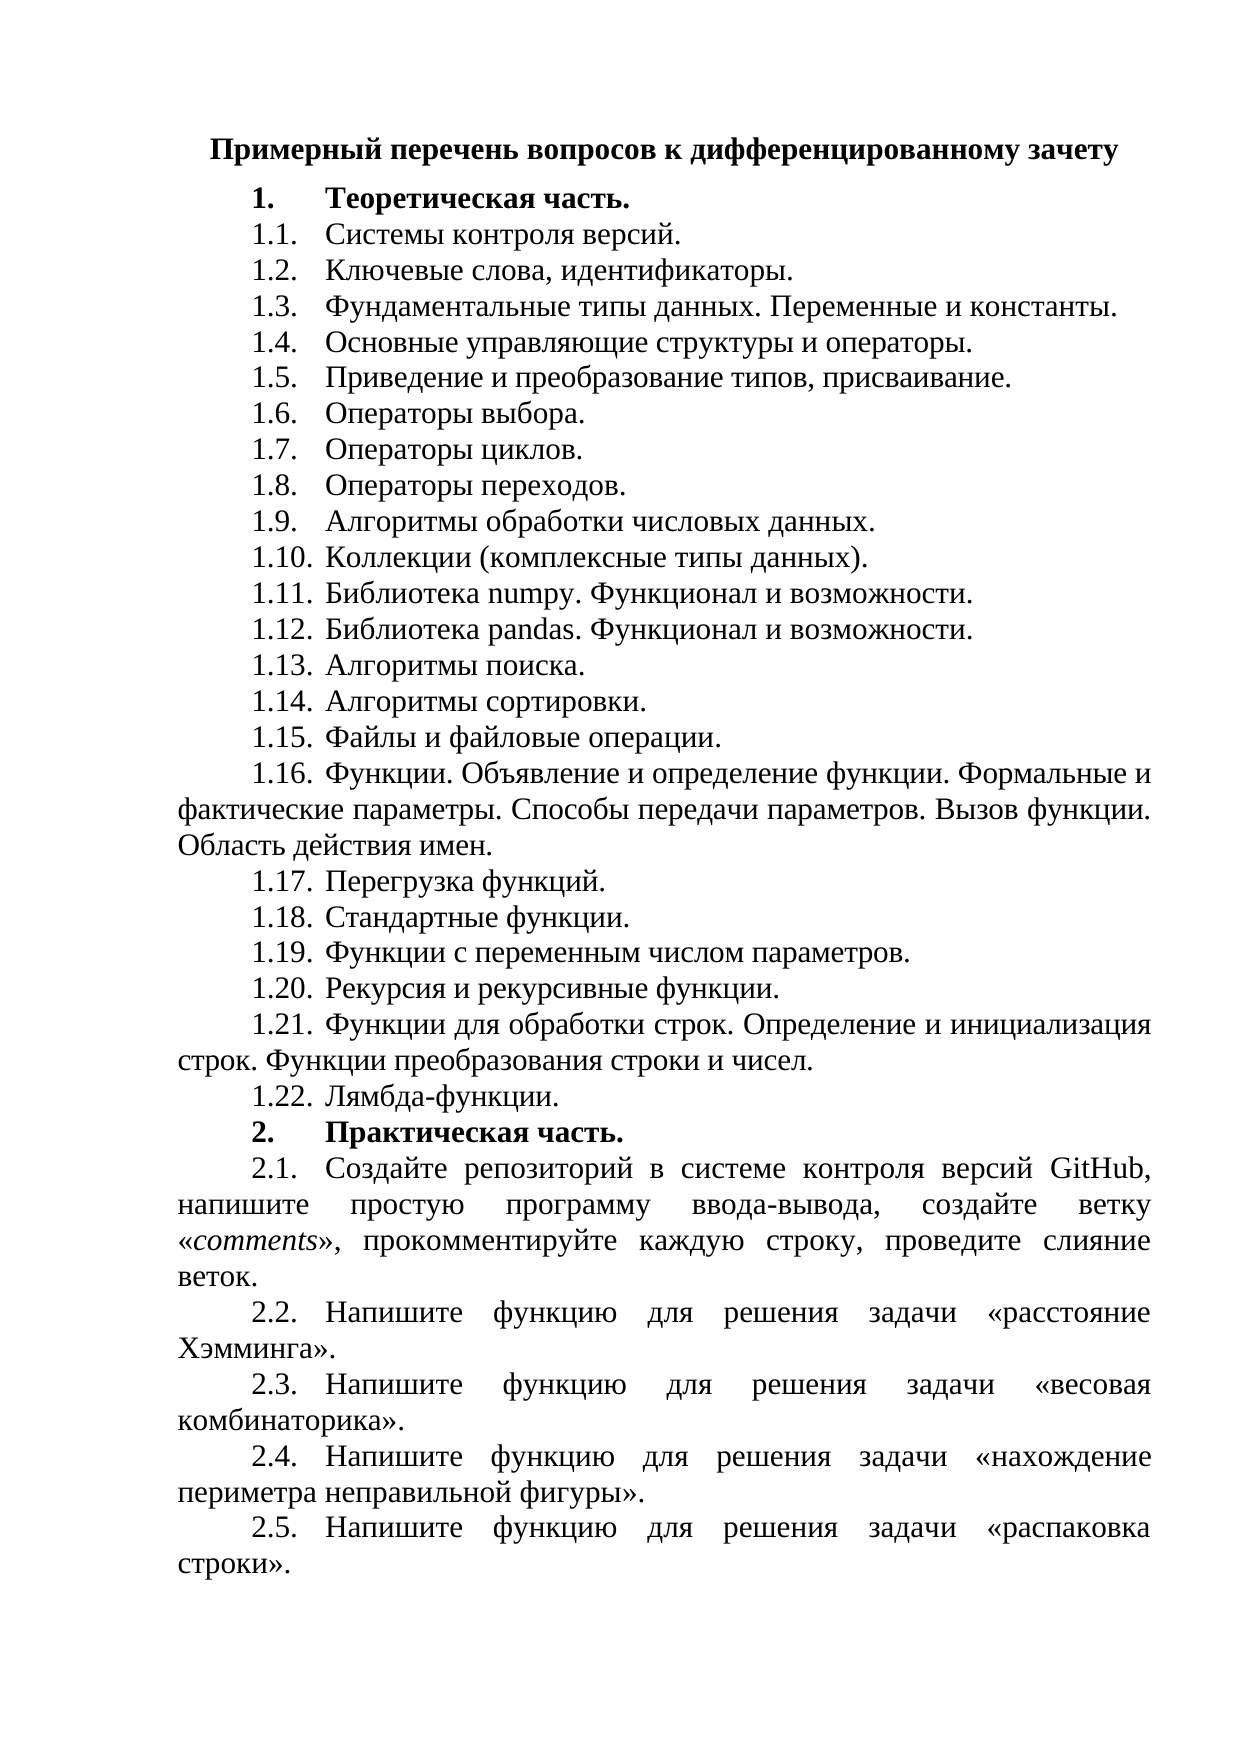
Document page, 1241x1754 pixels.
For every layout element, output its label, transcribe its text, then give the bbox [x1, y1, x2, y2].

list Напишите функцию для решения задачи «расстояние Хэмминга». [177, 1293, 1152, 1365]
list Операторы переходов. [177, 467, 1152, 502]
list Практическая часть. [177, 1113, 1152, 1149]
list Системы контроля версий. [177, 215, 1152, 251]
list Рекурсия и рекурсивные функции. [177, 970, 1152, 1006]
list Алгоритмы поиска. [177, 646, 1152, 682]
list Фундаментальные типы данных. Переменные и константы. [177, 287, 1152, 323]
list Лямбда-функции. [177, 1077, 1152, 1113]
list Функции. Объявление и определение функции. Формальные и фактические параметры. Способы передачи параметров. Вызов функции. Область действия имен. [177, 754, 1152, 862]
list Перегрузка функций. [177, 862, 1152, 898]
list Напишите функцию для решения задачи «нахождение периметра неправильной фигуры». [177, 1437, 1152, 1509]
list Функции для обработки строк. Определение и инициализация строк. Функции преобразования строки и чисел. [177, 1006, 1152, 1077]
list Коллекции (комплексные типы данных). [177, 538, 1152, 574]
list Напишите функцию для решения задачи «распаковка строки». [177, 1509, 1152, 1581]
list Функции с переменным числом параметров. [177, 934, 1152, 970]
list Библиотека pandas. Функционал и возможности. [177, 610, 1152, 646]
list Основные управляющие структуры и операторы. [177, 323, 1152, 359]
list Алгоритмы обработки числовых данных. [177, 502, 1152, 538]
list Теоретическая часть. [177, 179, 1152, 215]
list Операторы выбора. [177, 395, 1152, 431]
list Файлы и файловые операции. [177, 718, 1152, 754]
list Приведение и преобразование типов, присваивание. [177, 359, 1152, 395]
text Примерный перечень вопросов к дифференцированному зачету [177, 131, 1152, 167]
list Создайте репозиторий в системе контроля версий GitHub, напишите простую программу ввода-вывода, создайте ветку «comments», прокомментируйте каждую строку, проведите слияние веток. [177, 1149, 1152, 1293]
list Ключевые слова, идентификаторы. [177, 251, 1152, 287]
list Операторы циклов. [177, 431, 1152, 467]
list Алгоритмы сортировки. [177, 682, 1152, 718]
list Напишите функцию для решения задачи «весовая комбинаторика». [177, 1365, 1152, 1437]
list Стандартные функции. [177, 898, 1152, 934]
list Библиотека numpy. Функционал и возможности. [177, 574, 1152, 610]
